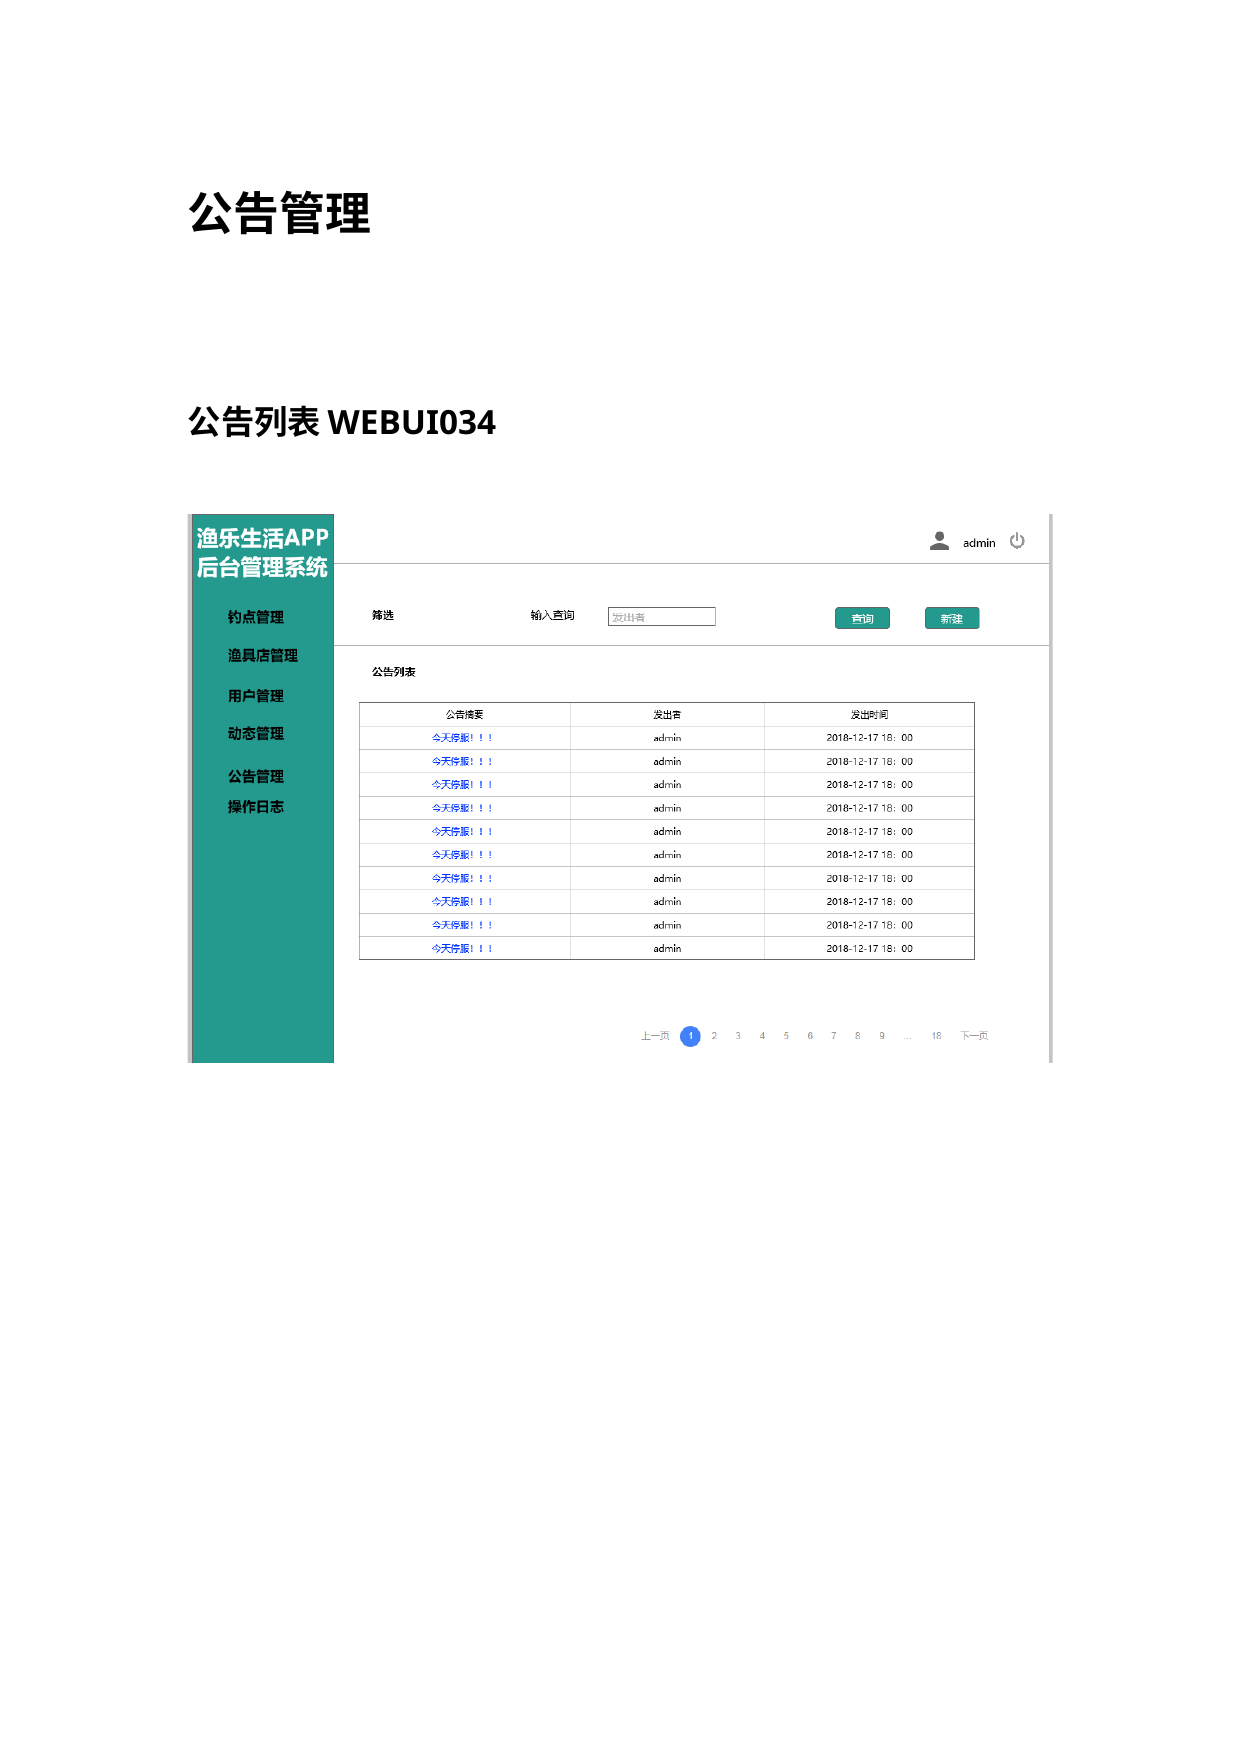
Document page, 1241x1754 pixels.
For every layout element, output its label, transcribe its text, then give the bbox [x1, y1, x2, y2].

subtitle 公告管理 [187, 162, 1053, 259]
subtitle 公告列表WEBUI034 [187, 387, 1053, 452]
picture [187, 514, 1053, 1063]
